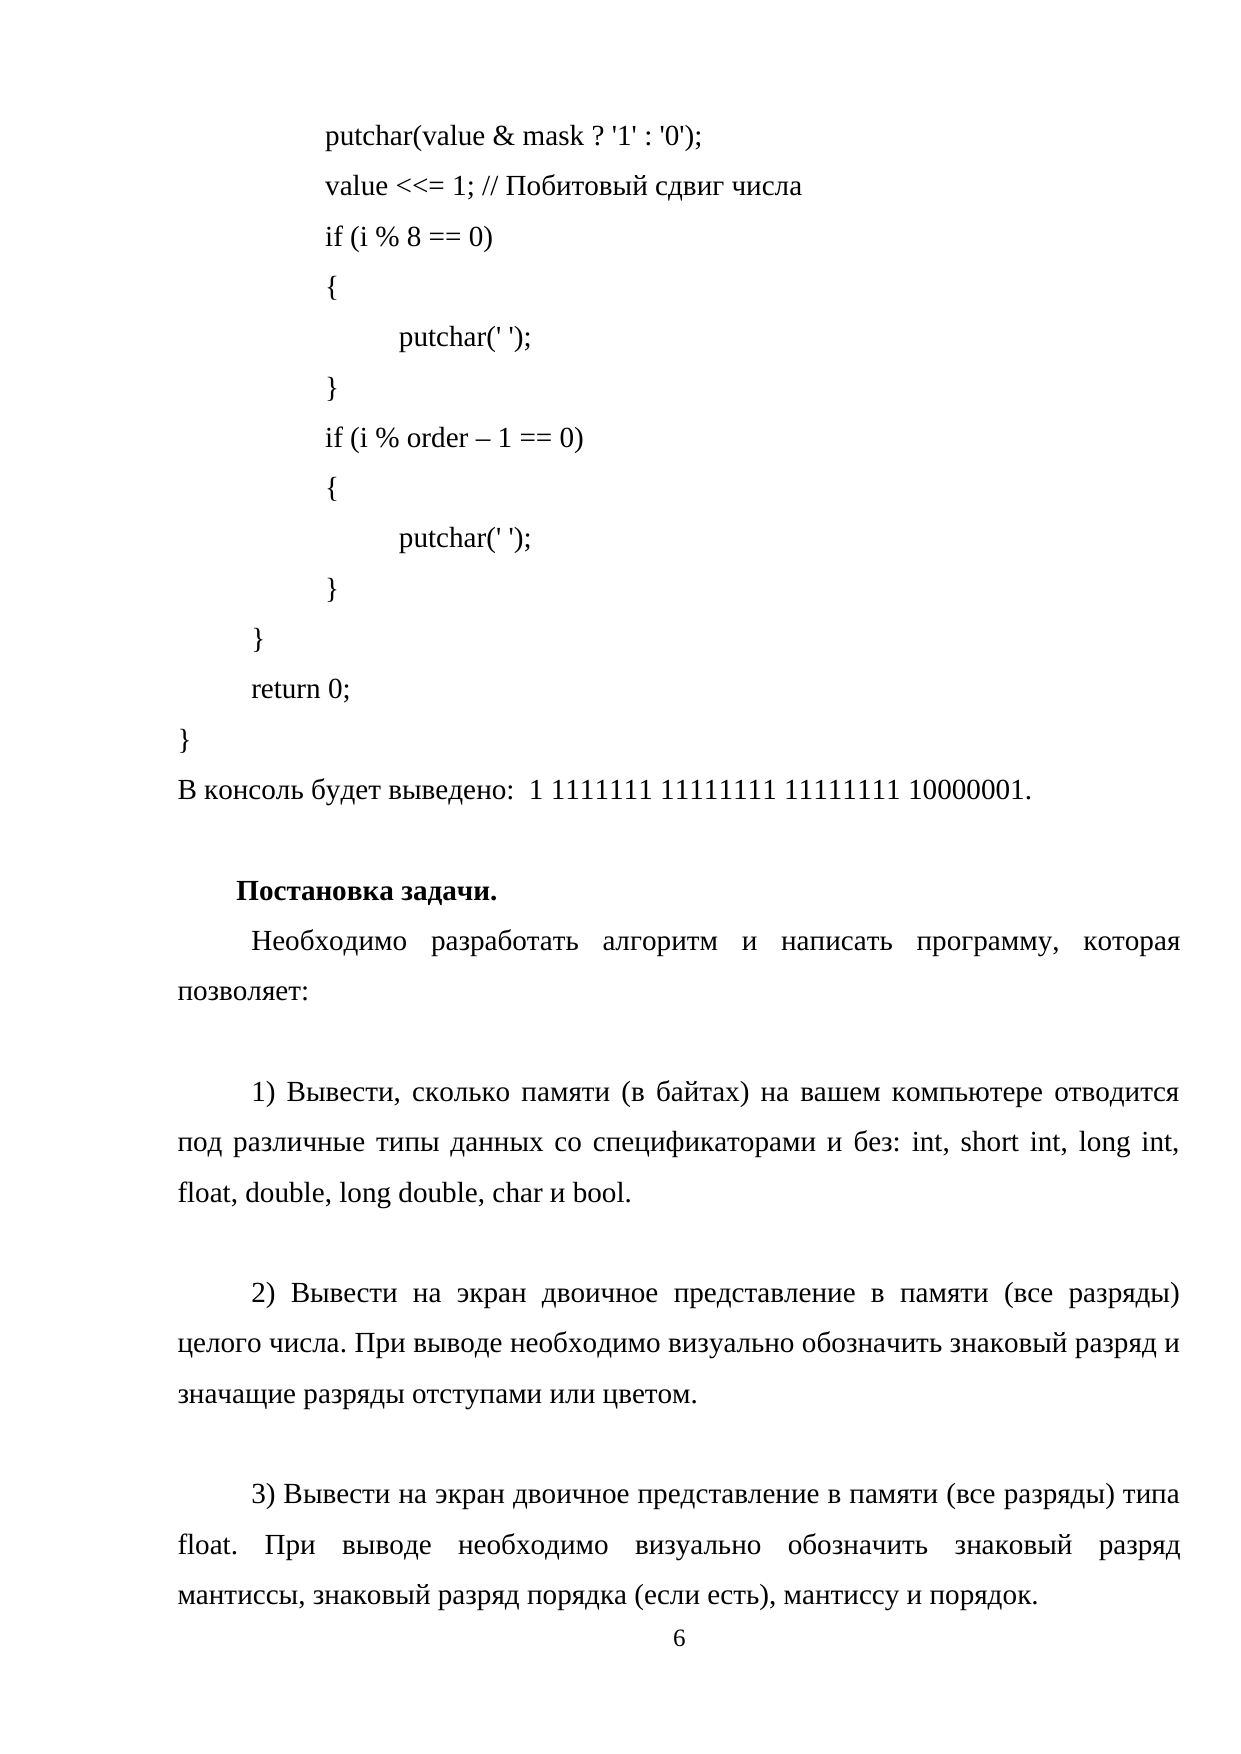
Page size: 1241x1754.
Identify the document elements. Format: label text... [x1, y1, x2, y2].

text 1) Вывести, сколько памяти (в байтах) на вашем компьютере отводится под различные типы данных со спецификаторами и без: int, short int, long int, float, double, long double, char и bool. [177, 1074, 1181, 1208]
text { [177, 269, 1181, 303]
text if (i % 8 == 0) [177, 219, 1181, 252]
text } [177, 370, 1181, 403]
text 3) Вывести на экран двоичное представление в памяти (все разряды) типа float. При выводе необходимо визуально обозначить знаковый разряд мантиссы, знаковый разряд порядка (если есть), мантиссу и порядок. [177, 1477, 1181, 1611]
text } [177, 722, 1181, 755]
text } [177, 571, 1181, 604]
text putchar(' '); [177, 319, 1181, 353]
text return 0; [177, 672, 1181, 705]
text putchar(value & mask ? '1' : '0'); [177, 118, 1181, 152]
text if (i % order – 1 == 0) [177, 420, 1181, 453]
text 2) Вывести на экран двоичное представление в памяти (все разряды) целого числа. При выводе необходимо визуально обозначить знаковый разряд и значащие разряды отступами или цветом. [177, 1275, 1181, 1409]
text } [177, 621, 1181, 655]
text putchar(' '); [177, 521, 1181, 554]
text В консоль будет выведено: 1 1111111 11111111 11111111 10000001. [177, 772, 1181, 806]
text value <<= 1; // Побитовый сдвиг числа [177, 168, 1181, 202]
text { [177, 470, 1181, 504]
text Постановка задачи. [177, 873, 1181, 906]
text Необходимо разработать алгоритм и написать программу, которая позволяет: [177, 923, 1181, 1007]
